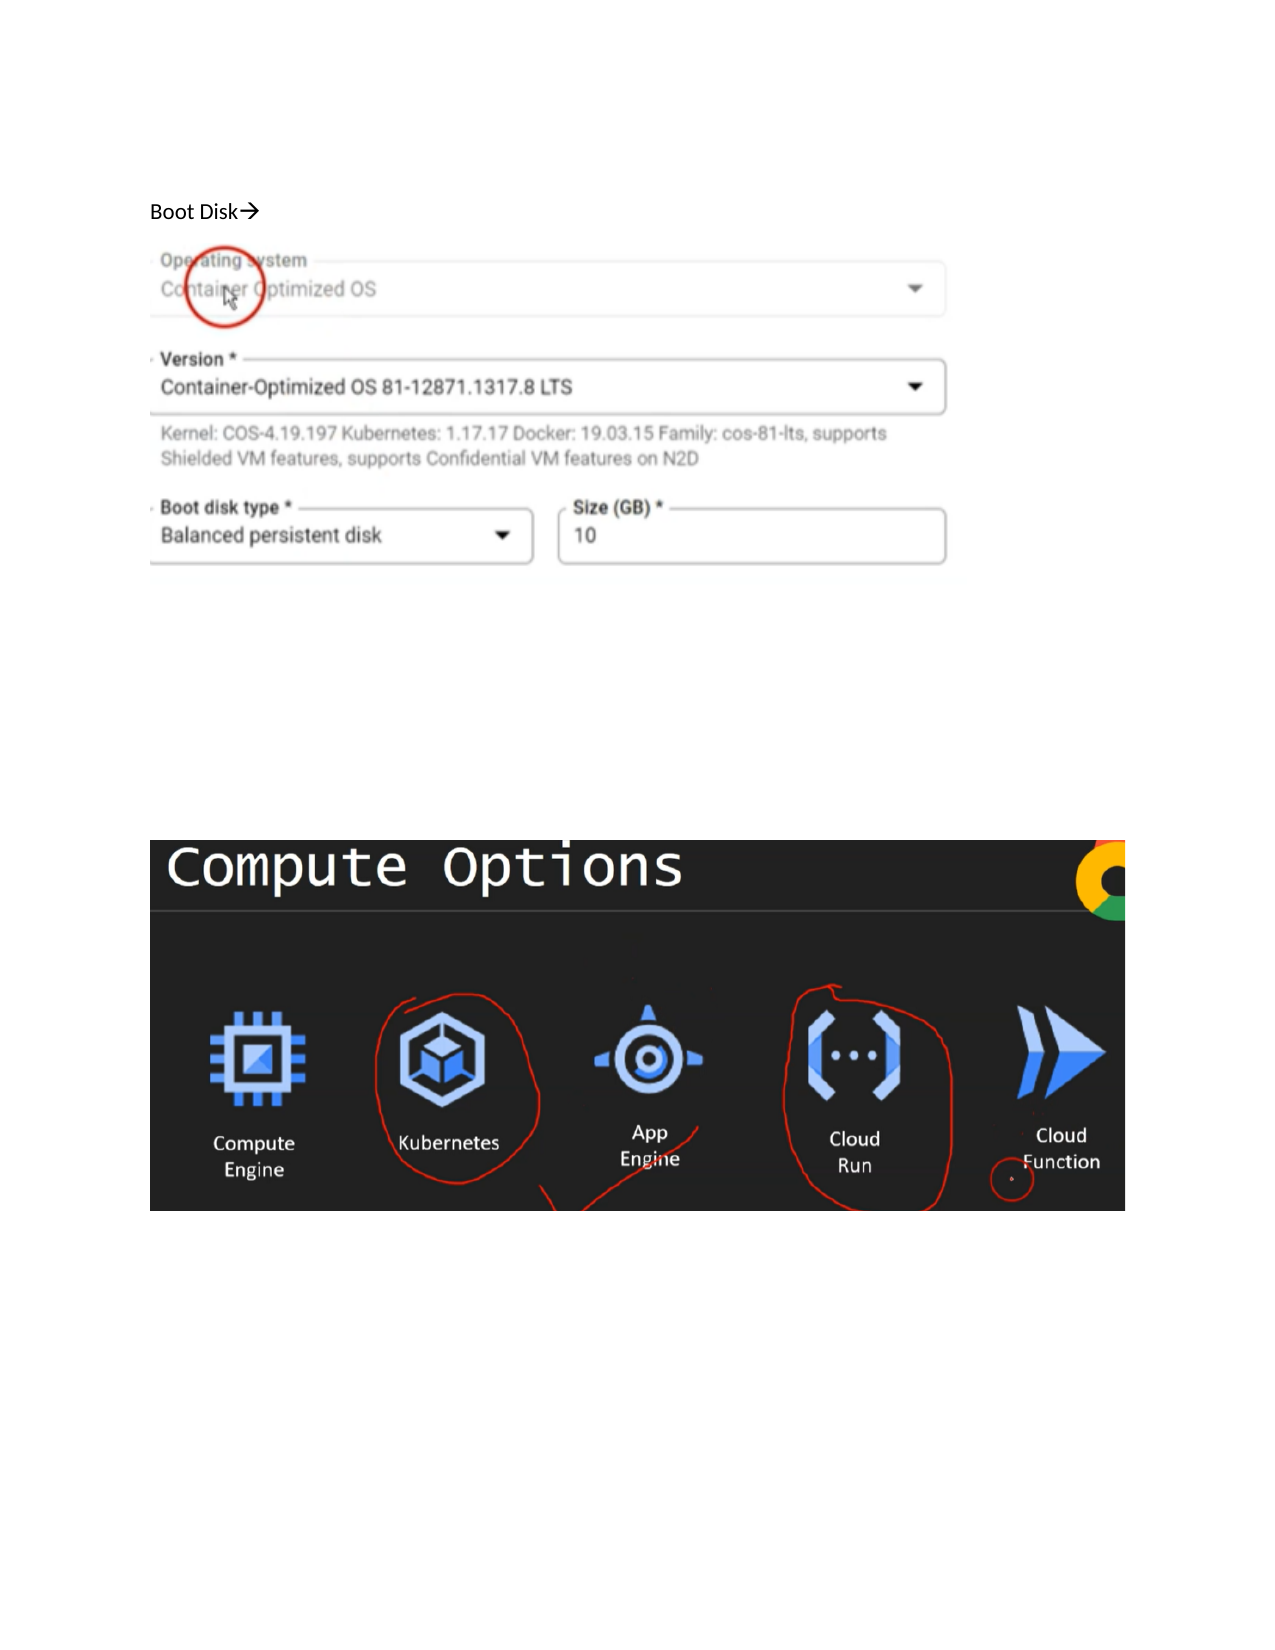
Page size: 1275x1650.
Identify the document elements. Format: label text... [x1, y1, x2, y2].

picture [150, 243, 968, 588]
text Boot Disk [150, 197, 1125, 225]
picture [150, 840, 1125, 1211]
